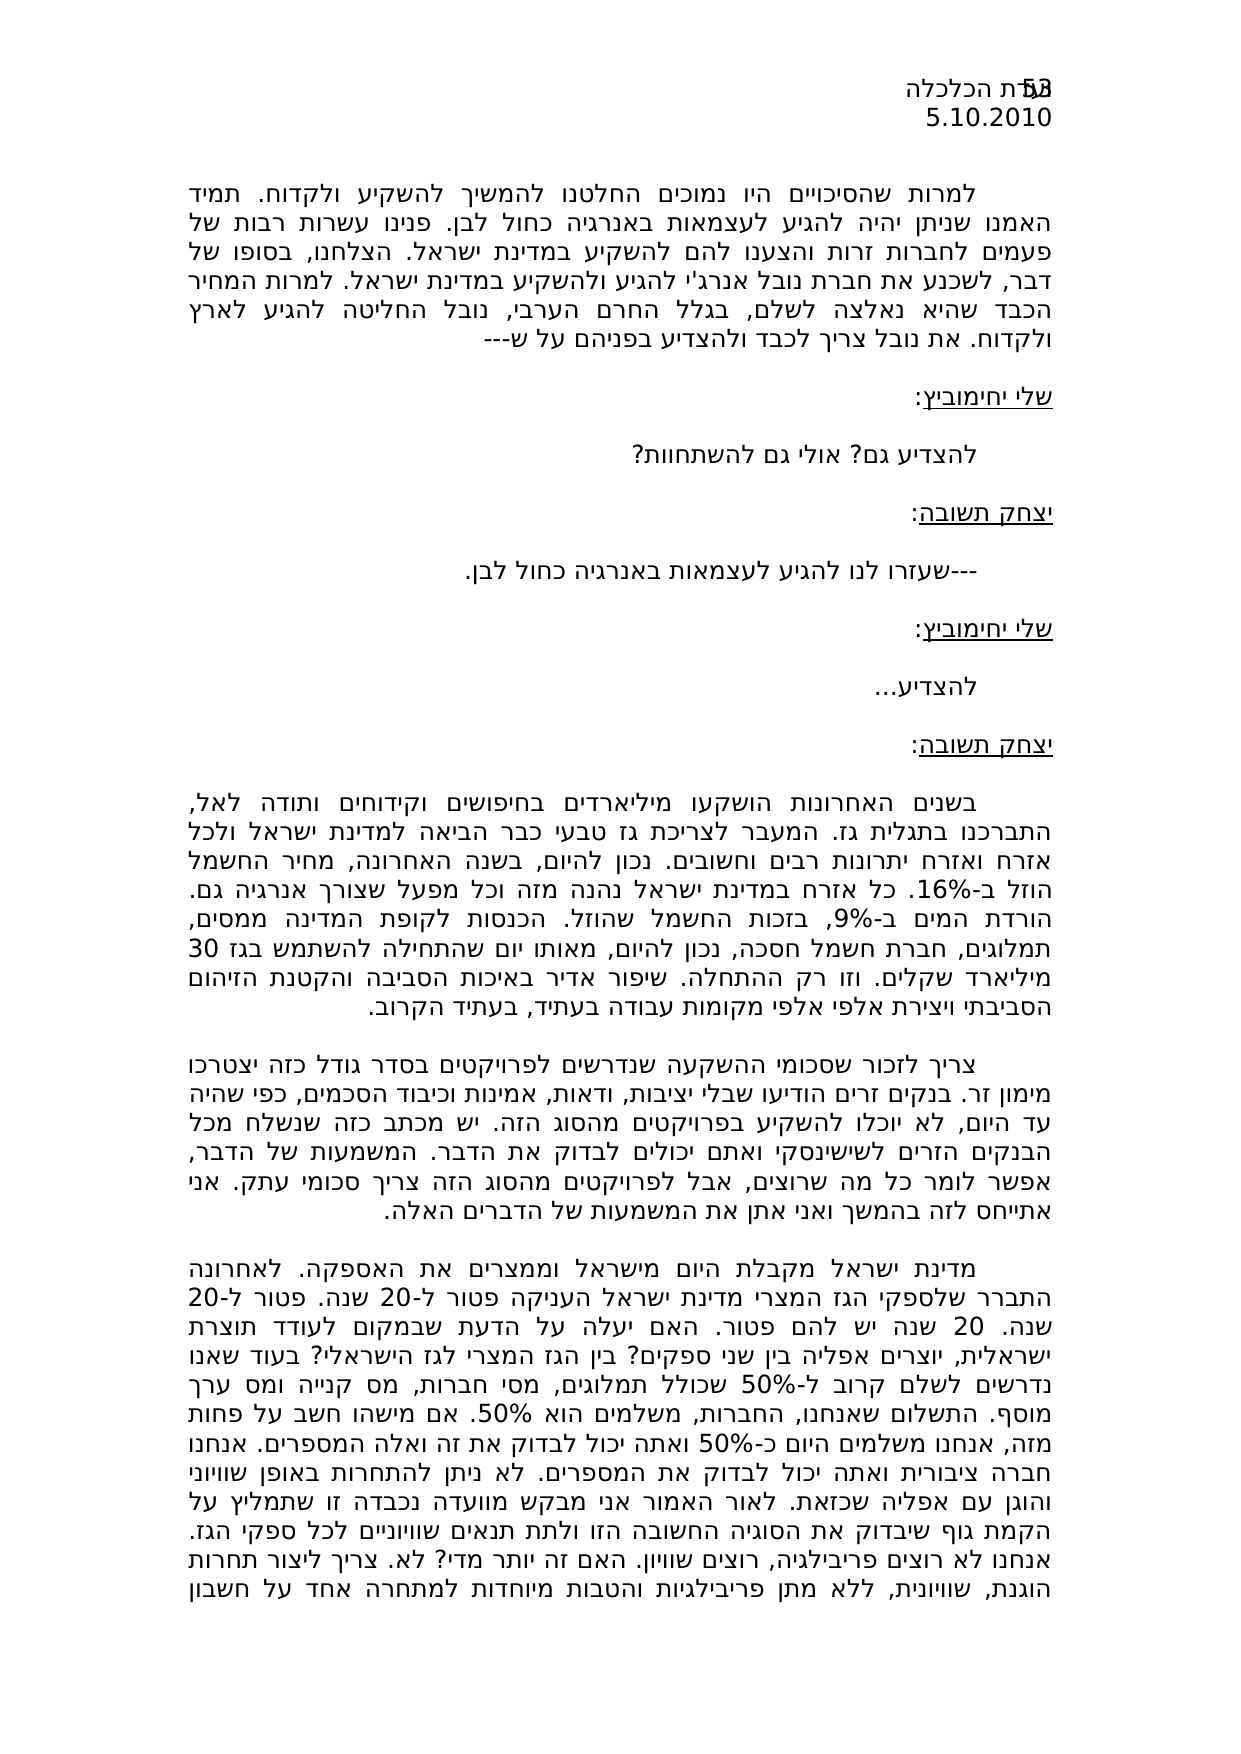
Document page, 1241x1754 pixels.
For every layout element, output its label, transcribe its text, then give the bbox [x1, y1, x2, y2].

text ---שעזרו לנו להגיע לעצמאות באנרגיה כחול לבן. [187, 556, 1053, 585]
text בשנים האחרונות הושקעו מיליארדים בחיפושים וקידוחים ותודה לאל, התברכנו בתגלית גז. המעבר לצריכת גז טבעי כבר הביאה למדינת ישראל ולכל אזרח ואזרח יתרונות רבים וחשובים. נכון להיום, בשנה האחרונה, מחיר החשמל הוזל ב-16%. כל אזרח במדינת ישראל נהנה מזה וכל מפעל שצורך אנרגיה גם. הורדת המים ב-9%, בזכות החשמל שהוזל. הכנסות לקופת המדינה ממסים, תמלוגים, חברת חשמל חסכה, נכון להיום, מאותו יום שהתחילה להשתמש בגז 30 מיליארד שקלים. וזו רק ההתחלה. שיפור אדיר באיכות הסביבה והקטנת הזיהום הסביבתי ויצירת אלפי אלפי מקומות עבודה בעתיד, בעתיד הקרוב. [187, 788, 1053, 1021]
text למרות שהסיכויים היו נמוכים החלטנו להמשיך להשקיע ולקדוח. תמיד האמנו שניתן יהיה להגיע לעצמאות באנרגיה כחול לבן. פנינו עשרות רבות של פעמים לחברות זרות והצענו להם להשקיע במדינת ישראל. הצלחנו, בסופו של דבר, לשכנע את חברת נובל אנרג'י להגיע ולהשקיע במדינת ישראל. למרות המחיר הכבד שהיא נאלצה לשלם, בגלל החרם הערבי, נובל החליטה להגיע לארץ ולקדוח. את נובל צריך לכבד ולהצדיע בפניהם על ש--- [187, 179, 1053, 354]
text שלי יחימוביץ: [187, 614, 1053, 643]
text יצחק תשובה: [187, 730, 1053, 759]
text צריך לזכור שסכומי ההשקעה שנדרשים לפרויקטים בסדר גודל כזה יצטרכו מימון זר. בנקים זרים הודיעו שבלי יציבות, ודאות, אמינות וכיבוד הסכמים, כפי שהיה עד היום, לא יוכלו להשקיע בפרויקטים מהסוג הזה. יש מכתב כזה שנשלח מכל הבנקים הזרים לשישינסקי ואתם יכולים לבדוק את הדבר. המשמעות של הדבר, אפשר לומר כל מה שרוצים, אבל לפרויקטים מהסוג הזה צריך סכומי עתק. אני אתייחס לזה בהמשך ואני אתן את המשמעות של הדברים האלה. [187, 1050, 1053, 1225]
text להצדיע... [187, 672, 1053, 701]
text להצדיע גם? אולי גם להשתחוות? [187, 440, 1053, 469]
text יצחק תשובה: [187, 498, 1053, 527]
text שלי יחימוביץ: [187, 382, 1053, 412]
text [187, 1254, 1053, 1604]
